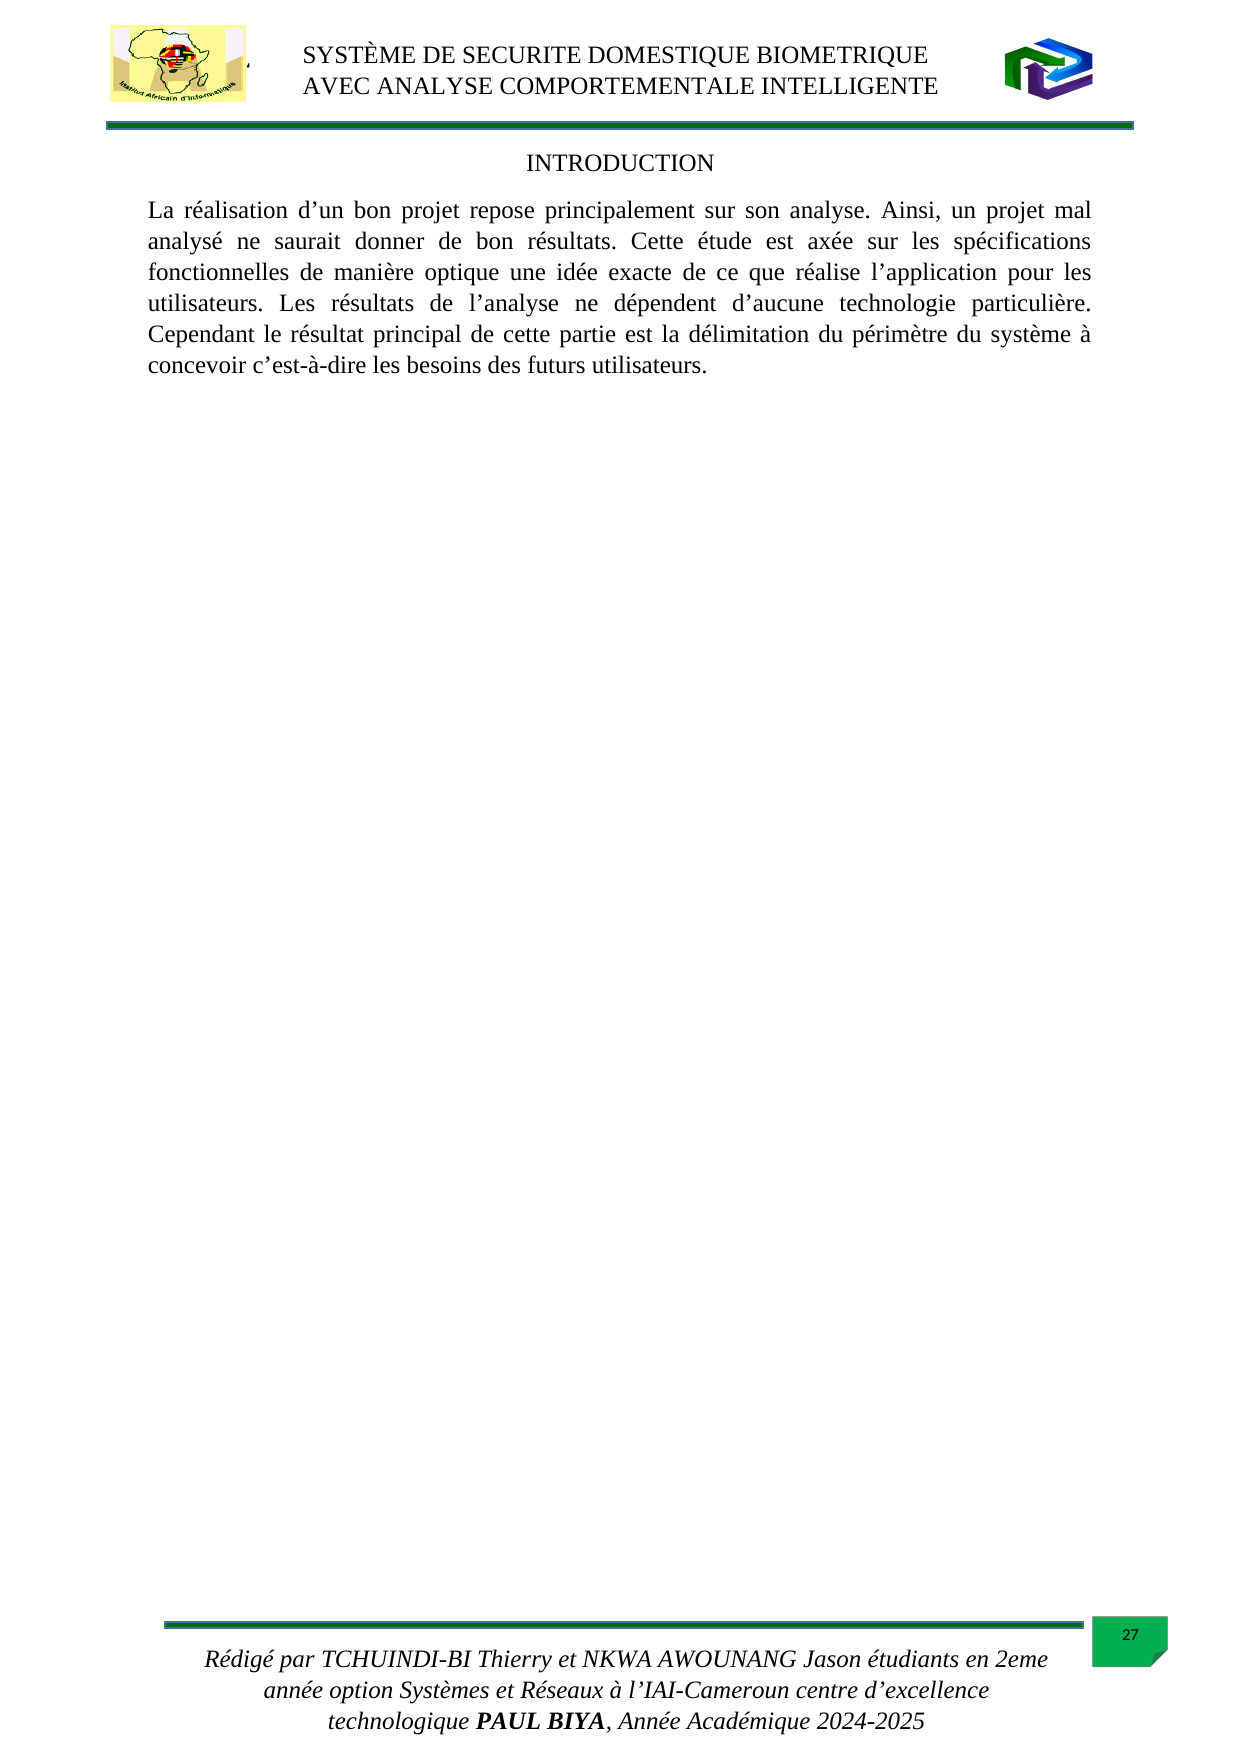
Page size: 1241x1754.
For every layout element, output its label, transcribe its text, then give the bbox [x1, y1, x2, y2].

picture [110, 21, 250, 105]
text La réalisation d’un bon projet repose principalement sur son analyse. Ainsi, un projet mal analysé ne saurait donner de bon résultats. Cette étude est axée sur les spécifications fonctionnelles de manière optique une idée exacte de ce que réalise l’application pour les utilisateurs. Les résultats de l’analyse ne dépendent d’aucune technologie particulière. Cependant le résultat principal de cette partie est la délimitation du périmètre du système à concevoir c’est-à-dire les besoins des futurs utilisateurs. [148, 195, 1093, 379]
text INTRODUCTION [148, 148, 1093, 176]
picture [977, 7, 1120, 113]
